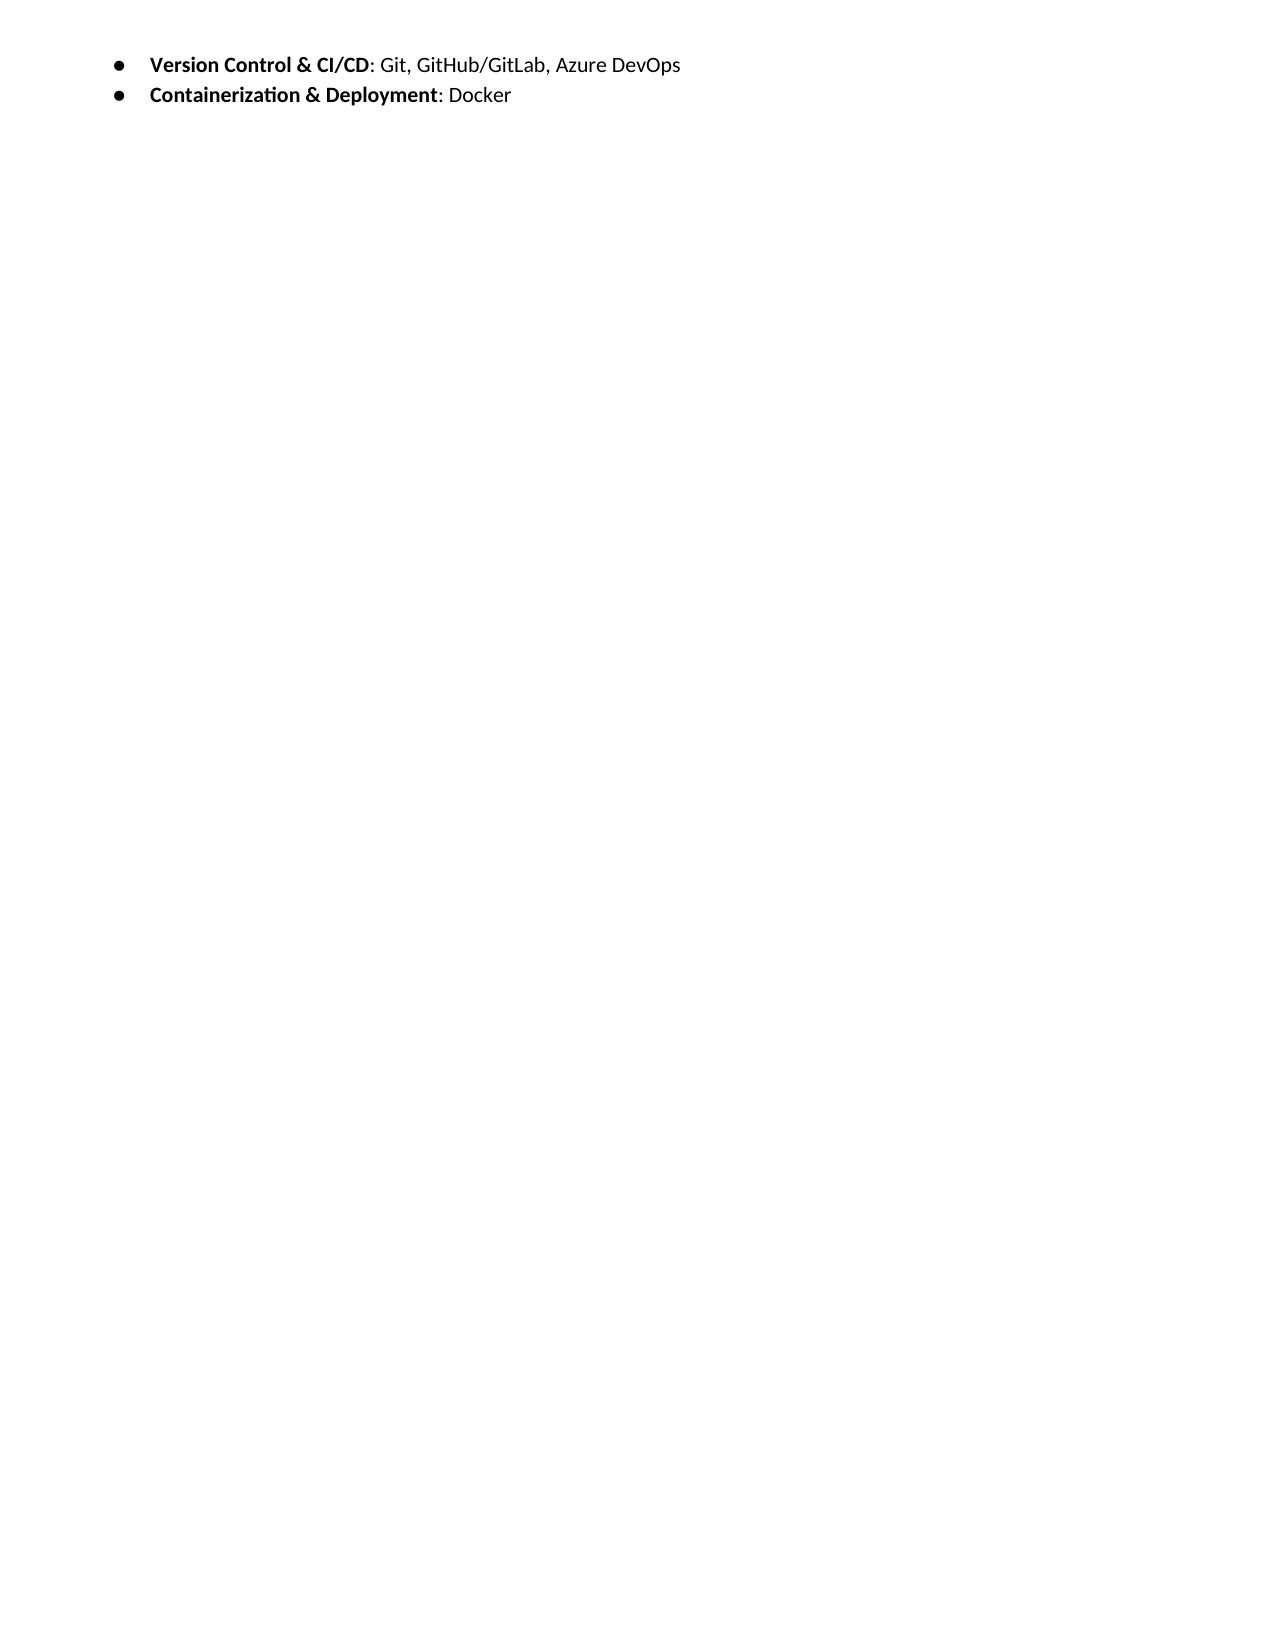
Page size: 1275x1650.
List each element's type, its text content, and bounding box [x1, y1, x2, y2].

list Version Control & CI/CD: Git, GitHub/GitLab, Azure DevOps [112, 51, 1193, 78]
list Containerization & Deployment: Docker [112, 82, 1193, 108]
